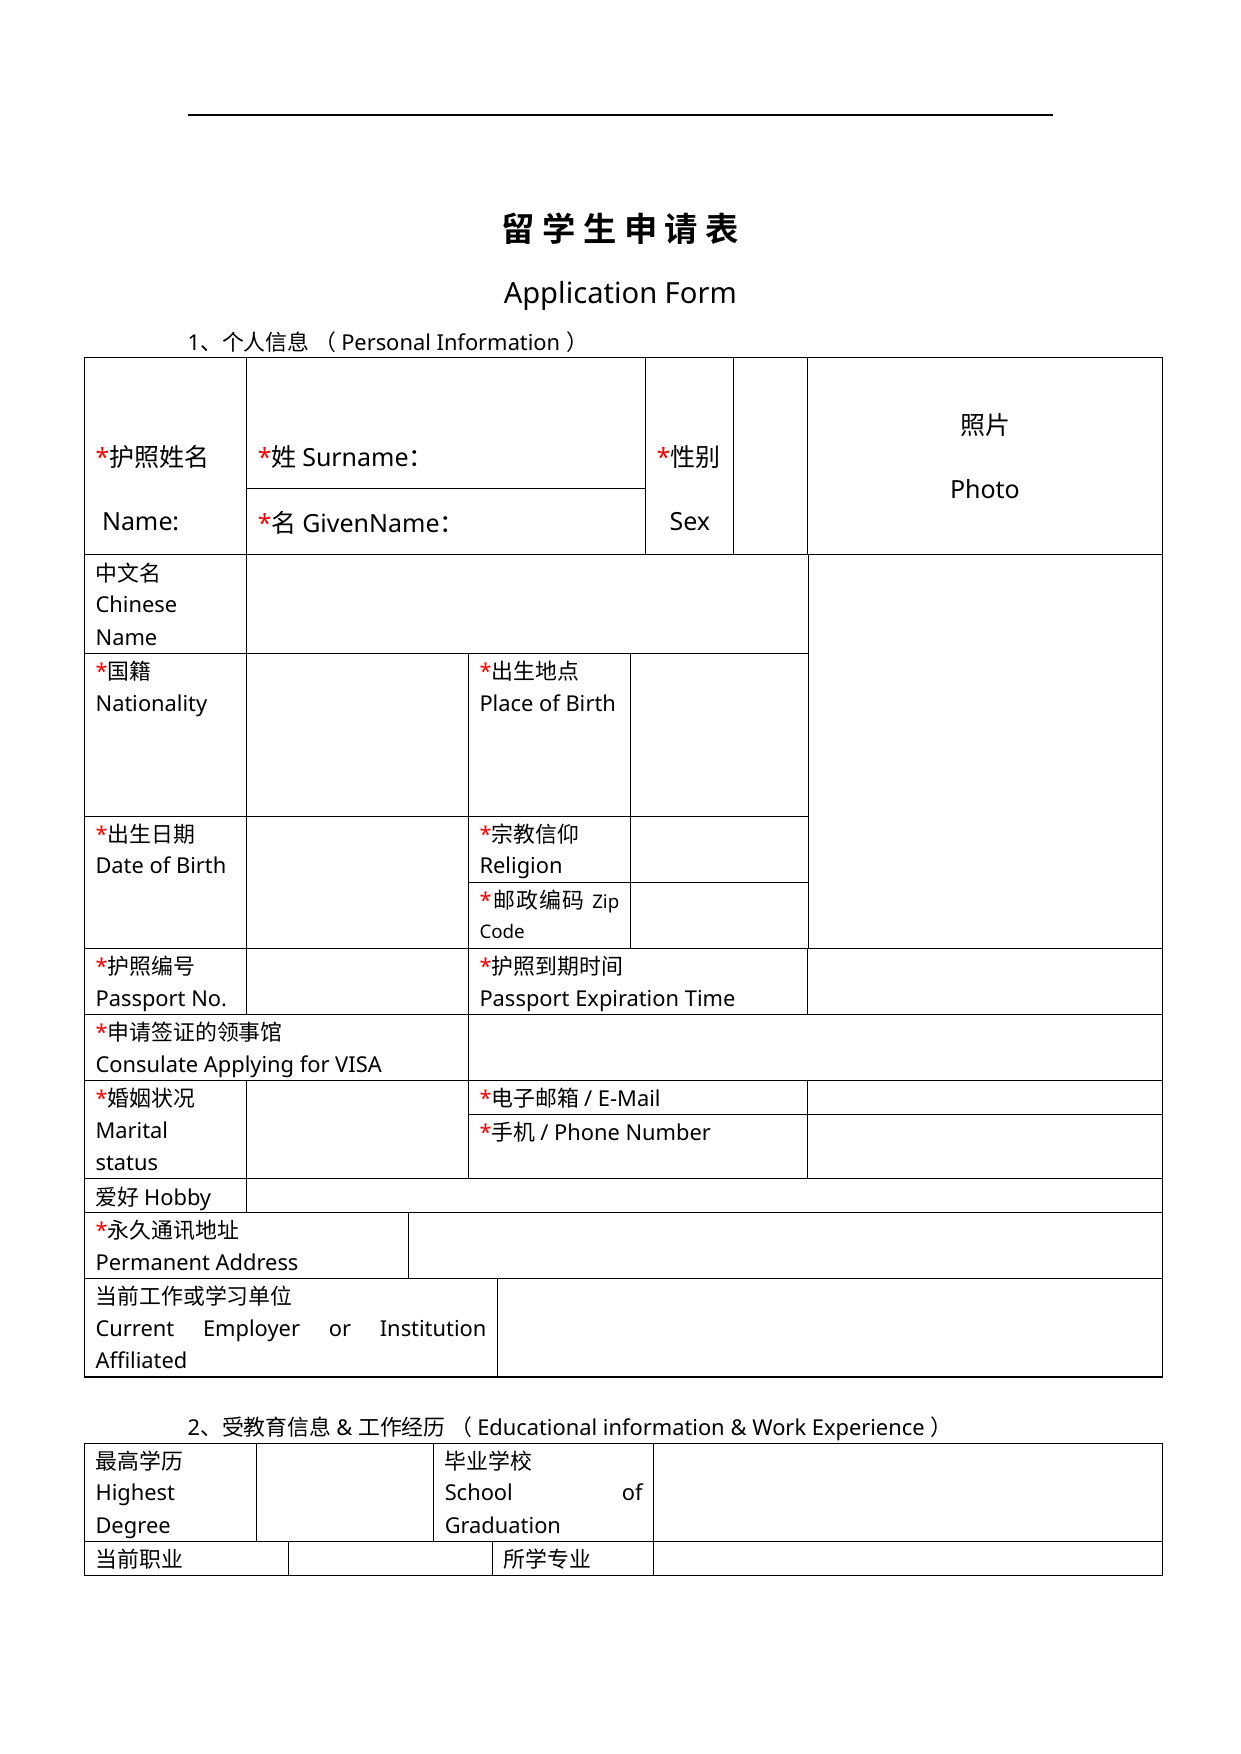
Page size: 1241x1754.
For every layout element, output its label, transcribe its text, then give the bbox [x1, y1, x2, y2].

table_cell *邮政编码 Zip Code [469, 883, 630, 948]
table_cell *名 GivenName： [247, 489, 645, 554]
table_cell [808, 1081, 1162, 1113]
table_cell [289, 1542, 492, 1574]
table_header *姓 Surname： [247, 358, 645, 488]
table_header [257, 1444, 433, 1541]
table_cell *出生地点 Place of Birth [469, 654, 630, 816]
table_cell [808, 1115, 1162, 1178]
table_cell [469, 1015, 1162, 1080]
table_cell 中文名 Chinese Name [85, 555, 246, 653]
table_cell [247, 555, 808, 653]
table_cell [247, 1081, 468, 1178]
table_cell *宗教信仰 Religion [469, 817, 630, 882]
table_cell *国籍 Nationality [85, 654, 246, 816]
table_cell [654, 1542, 1162, 1574]
table_header 照片 Photo [808, 358, 1162, 554]
table_cell [631, 654, 808, 816]
table_cell [247, 654, 468, 816]
table_cell [809, 555, 1162, 948]
table_cell [247, 817, 468, 948]
table_cell *电子邮箱 / E-Mail [469, 1081, 807, 1113]
table_cell *护照到期时间 Passport Expiration Time [469, 949, 807, 1014]
table_cell [631, 817, 808, 882]
table_cell *出生日期 Date of Birth [85, 817, 246, 948]
table_cell [498, 1279, 1162, 1376]
table_header [734, 358, 807, 554]
table_cell 所学专业 Major [493, 1542, 653, 1574]
table_cell *申请签证的领事馆 Consulate Applying for VISA [85, 1015, 468, 1080]
table_cell *永久通讯地址 Permanent Address [85, 1213, 408, 1278]
text 留 学 生 申 请 表 [187, 194, 1053, 259]
table_header *护照姓名 Name: [85, 358, 246, 554]
text Application Form [187, 259, 1053, 324]
table_header [654, 1444, 1162, 1541]
table_cell *护照编号 Passport No. [85, 949, 246, 1014]
text 1、个人信息 （ Personal Information ） [187, 324, 1053, 357]
table_header 毕业学校 School of Graduation [434, 1444, 653, 1541]
table_cell 当前工作或学习单位 Current Employer or Institution Affiliated [85, 1279, 497, 1376]
table_cell [631, 883, 808, 948]
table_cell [85, 1542, 288, 1574]
table_cell 爱好 Hobby [85, 1179, 246, 1212]
table_cell *婚姻状况 Marital status [85, 1081, 246, 1178]
table_cell [247, 949, 468, 1014]
table_cell [808, 949, 1162, 1014]
table_header *性别 Sex [646, 358, 733, 554]
table_cell [247, 1179, 1162, 1212]
table_cell *手机 / Phone Number [469, 1115, 807, 1178]
text 2、受教育信息 & 工作经历 （ Educational information & Work Experience ） [187, 1410, 1053, 1442]
table_cell [409, 1213, 1162, 1278]
table_header 最高学历 Highest Degree [85, 1444, 256, 1541]
